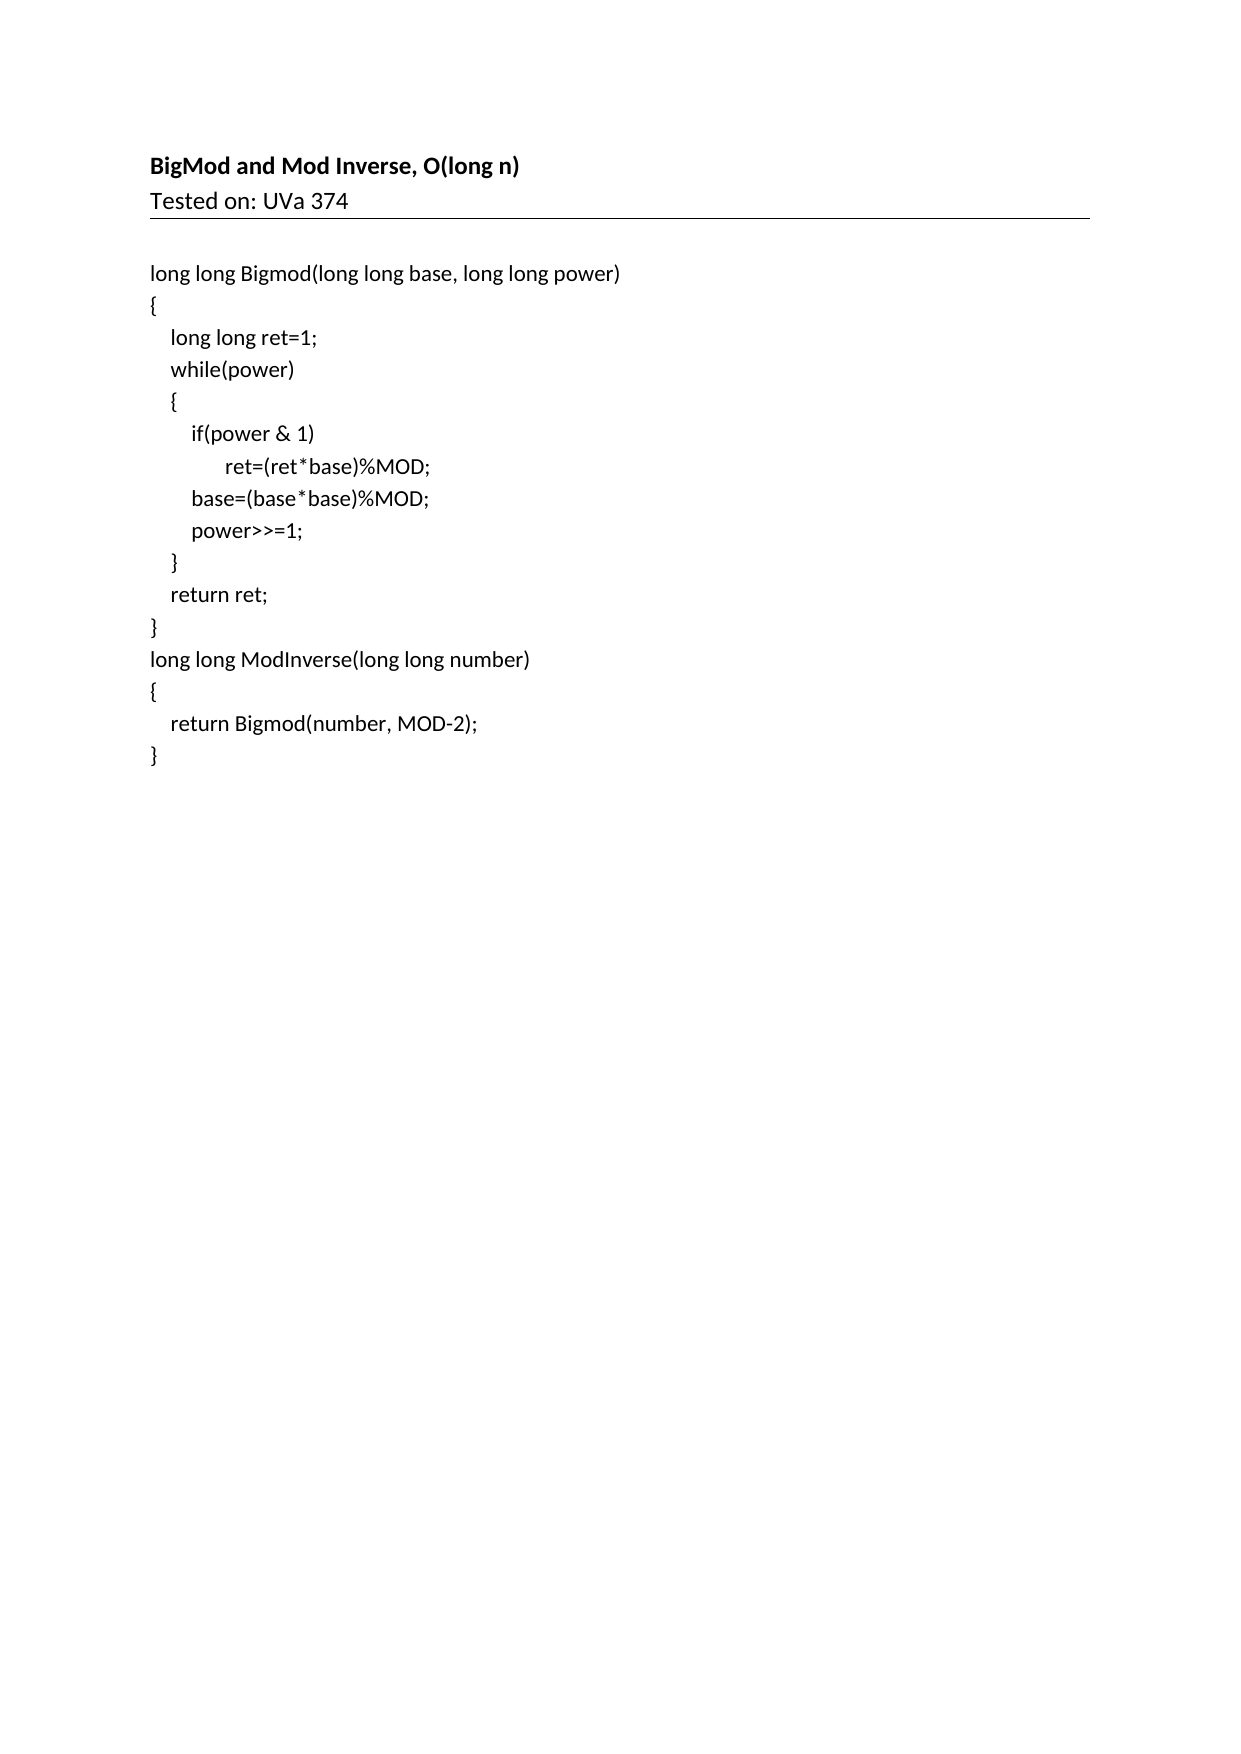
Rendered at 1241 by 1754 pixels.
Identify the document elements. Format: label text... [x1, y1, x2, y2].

text } [150, 741, 1090, 769]
text ret=(ret*base)%MOD; [150, 452, 1090, 480]
text return ret; [150, 581, 1090, 608]
text long long ModInverse(long long number) [150, 645, 1090, 673]
text } [150, 613, 1090, 641]
text while(power) [150, 355, 1090, 383]
text power>>=1; [150, 516, 1090, 544]
text if(power & 1) [150, 419, 1090, 448]
text { [150, 291, 1090, 319]
text { [150, 677, 1090, 705]
text BigMod and Mod Inverse, O(long n) [150, 150, 1090, 181]
text { [150, 387, 1090, 415]
text return Bigmod(number, MOD-2); [150, 709, 1090, 737]
text base=(base*base)%MOD; [150, 484, 1090, 512]
text } [150, 548, 1090, 576]
text long long ret=1; [150, 323, 1090, 351]
text Tested on: UVa 374 [150, 185, 1090, 218]
text long long Bigmod(long long base, long long power) [150, 259, 1090, 287]
